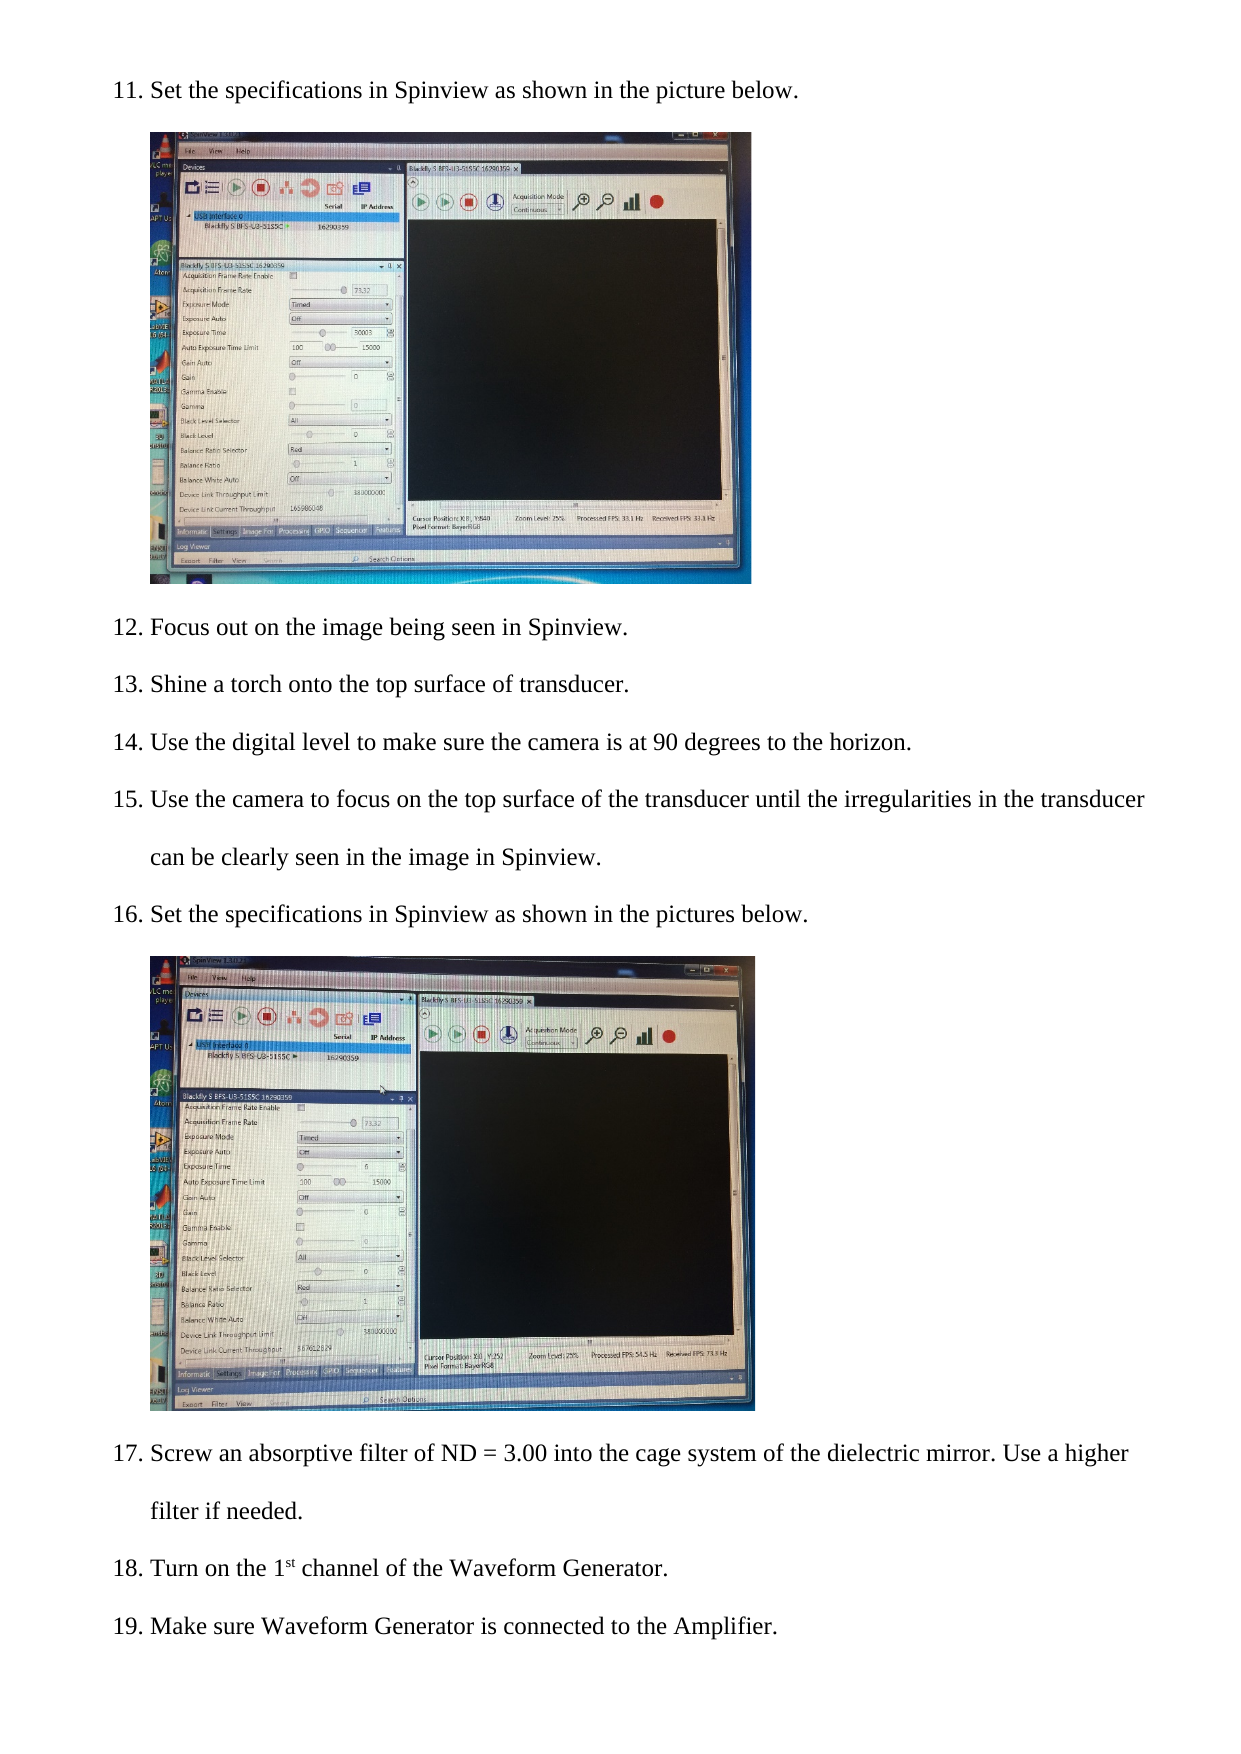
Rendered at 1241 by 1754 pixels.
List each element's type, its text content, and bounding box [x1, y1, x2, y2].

list Turn on the 1st channel of the Waveform Generator. [112, 1553, 1165, 1582]
list Use the camera to focus on the top surface of the transducer until the irregularities in the transducer can be clearly seen in the image in Spinview. [112, 784, 1165, 870]
list Set the specifications in Spinview as shown in the picture below. [112, 75, 1165, 104]
picture [432, 580, 442, 584]
list Focus out on the image being seen in Spinview. [112, 612, 1165, 640]
list Set the specifications in Spinview as shown in the pictures below. [112, 899, 1165, 928]
list Screw an absorptive filter of ND = 3.00 into the cage system of the dielectric mirror. Use a higher filter if needed. [112, 1438, 1165, 1525]
picture [150, 956, 755, 1411]
list Use the digital level to make sure the camera is at 90 degrees to the horizon. [112, 727, 1165, 755]
picture [150, 132, 752, 584]
list Shine a torch onto the top surface of transducer. [112, 669, 1165, 698]
list Make sure Waveform Generator is connected to the Amplifier. [112, 1611, 1165, 1640]
